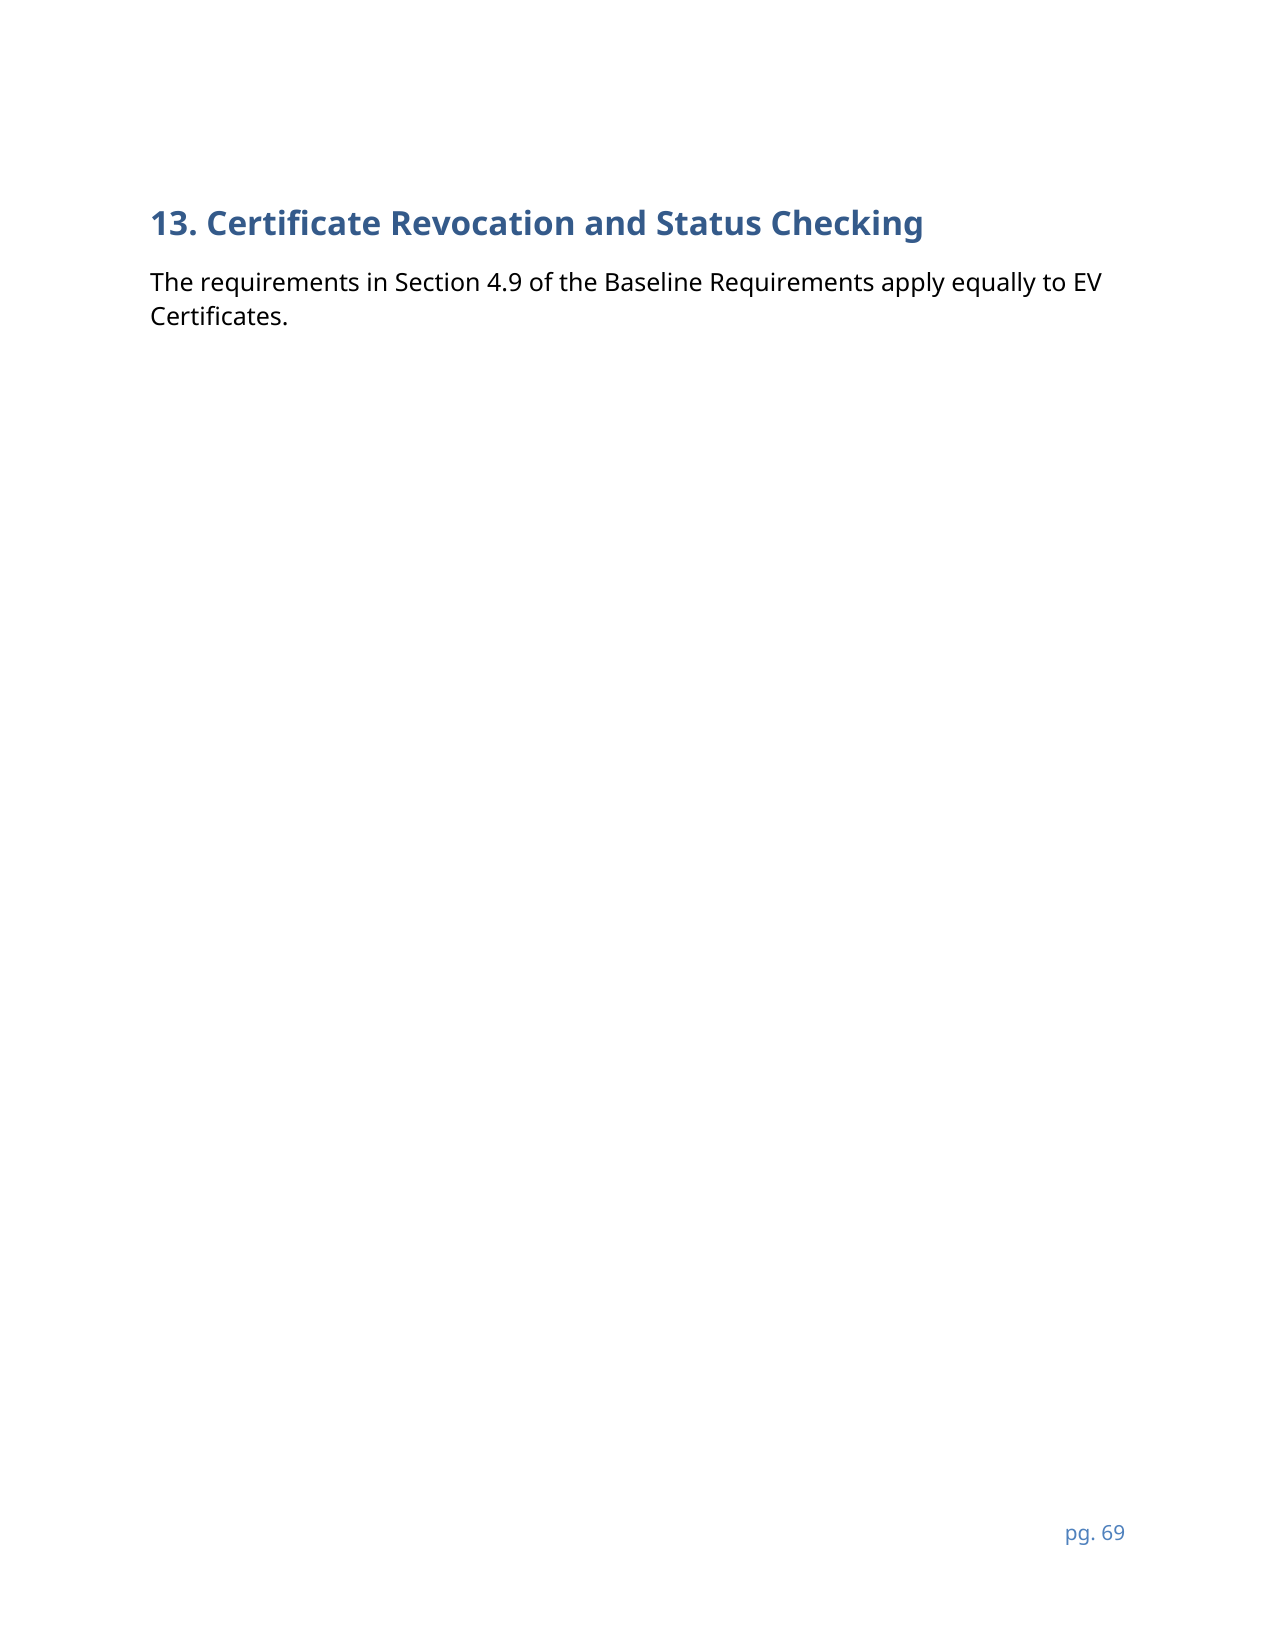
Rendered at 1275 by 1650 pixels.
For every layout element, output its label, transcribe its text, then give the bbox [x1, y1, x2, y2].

text The requirements in Section 4.9 of the Baseline Requirements apply equally to EV Certificates. [150, 264, 1125, 332]
subtitle 13. Certificate Revocation and Status Checking [150, 200, 1125, 245]
